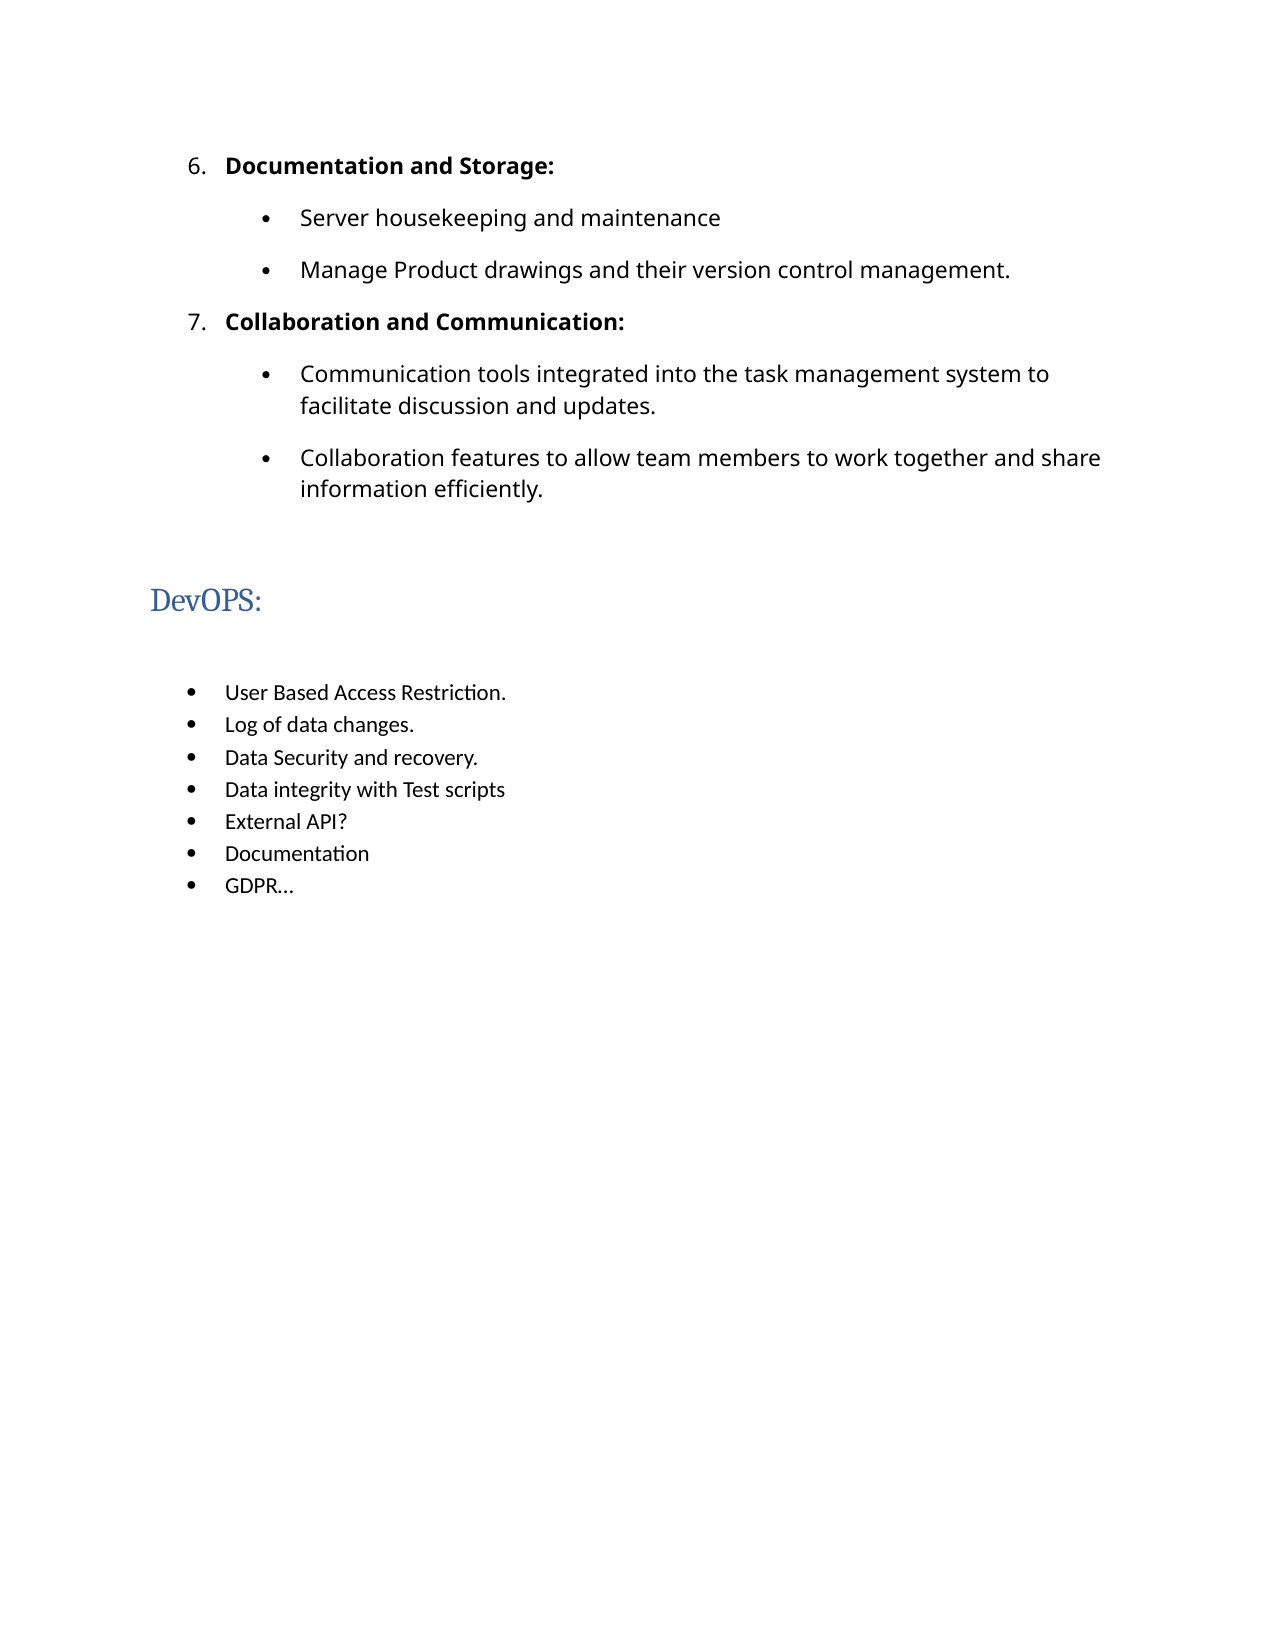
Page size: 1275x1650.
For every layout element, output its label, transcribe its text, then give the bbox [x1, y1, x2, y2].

list User Based Access Restriction. [187, 678, 1125, 706]
list Collaboration and Communication: [187, 306, 1125, 337]
list Communication tools integrated into the task management system to facilitate discussion and updates. [262, 358, 1125, 421]
list Data Security and recovery. [187, 743, 1125, 771]
list GDPR… [187, 871, 1125, 899]
list Collaboration features to allow team members to work together and share information efficiently. [262, 442, 1125, 504]
list Manage Product drawings and their version control management. [262, 254, 1125, 285]
list External API? [187, 807, 1125, 835]
list Documentation and Storage: [187, 150, 1125, 181]
list Documentation [187, 839, 1125, 867]
subtitle DevOPS: [150, 581, 1125, 619]
list Server housekeeping and maintenance [262, 202, 1125, 233]
list Data integrity with Test scripts [187, 775, 1125, 803]
list Log of data changes. [187, 711, 1125, 738]
